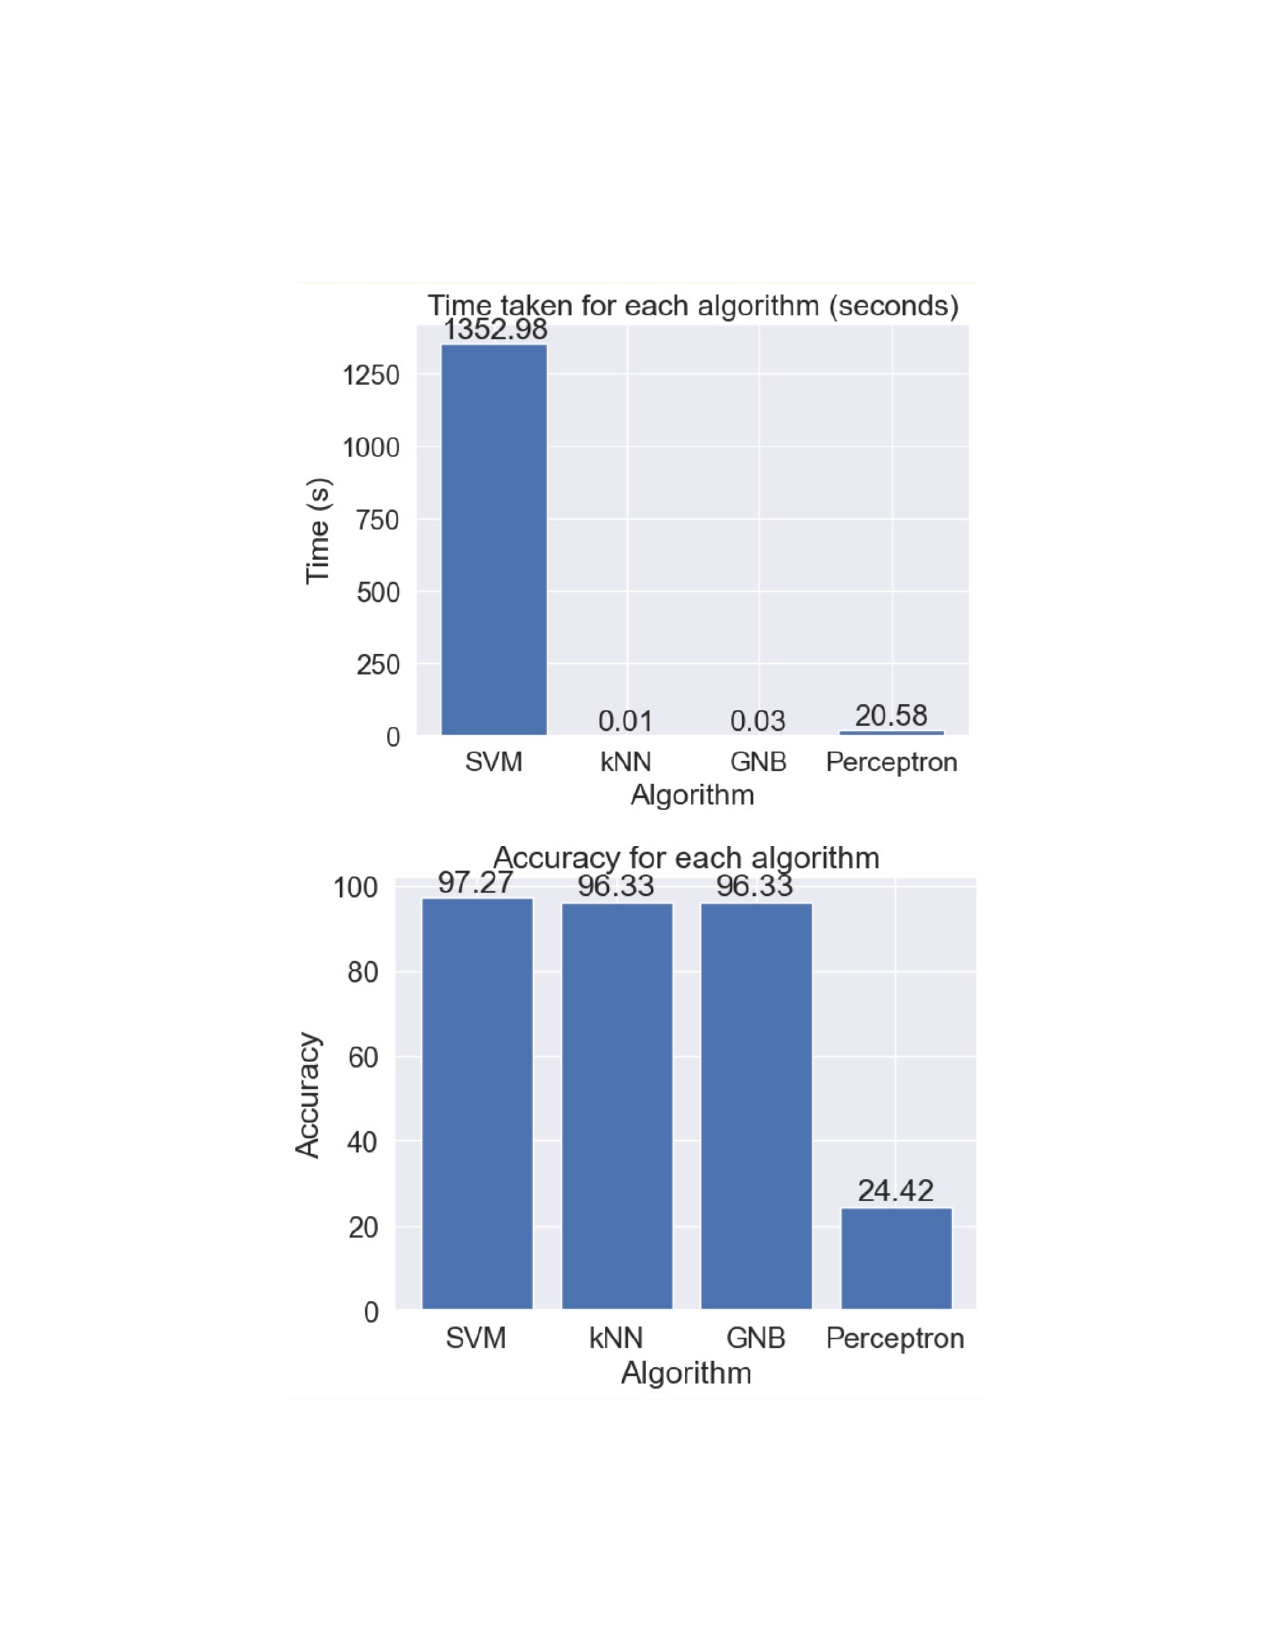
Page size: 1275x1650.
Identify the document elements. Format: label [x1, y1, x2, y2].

picture [297, 282, 977, 810]
picture [288, 846, 987, 1400]
